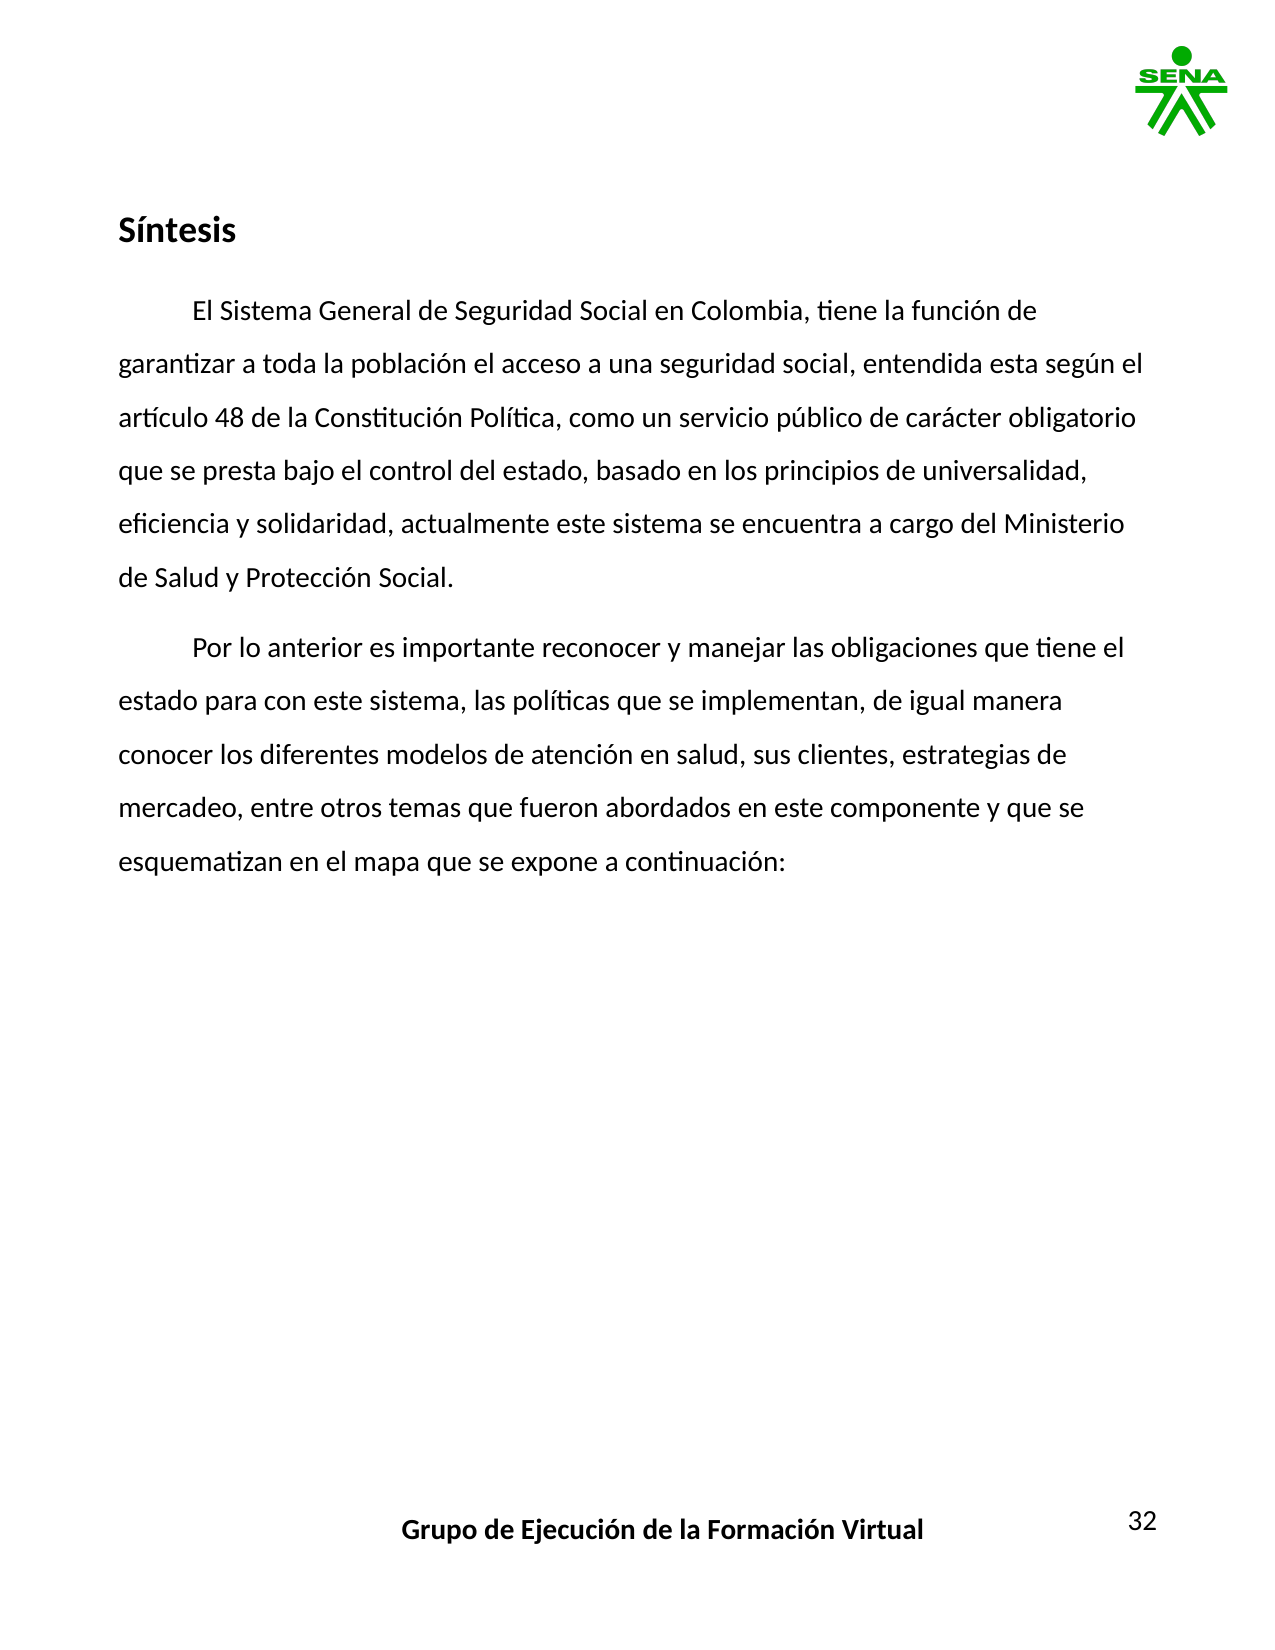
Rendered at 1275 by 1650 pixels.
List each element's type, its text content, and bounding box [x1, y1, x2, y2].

text Síntesis [118, 206, 1157, 252]
text Por lo anterior es importante reconocer y manejar las obligaciones que tiene el estado para con este sistema, las políticas que se implementan, de igual manera conocer los diferentes modelos de atención en salud, sus clientes, estrategias de mercadeo, entre otros temas que fueron abordados en este componente y que se esquematizan en el mapa que se expone a continuación: [118, 629, 1157, 878]
picture [1135, 46, 1228, 136]
text El Sistema General de Seguridad Social en Colombia, tiene la función de garantizar a toda la población el acceso a una seguridad social, entendida esta según el artículo 48 de la Constitución Política, como un servicio público de carácter obligatorio que se presta bajo el control del estado, basado en los principios de universalidad, eficiencia y solidaridad, actualmente este sistema se encuentra a cargo del Ministerio de Salud y Protección Social. [118, 292, 1157, 594]
